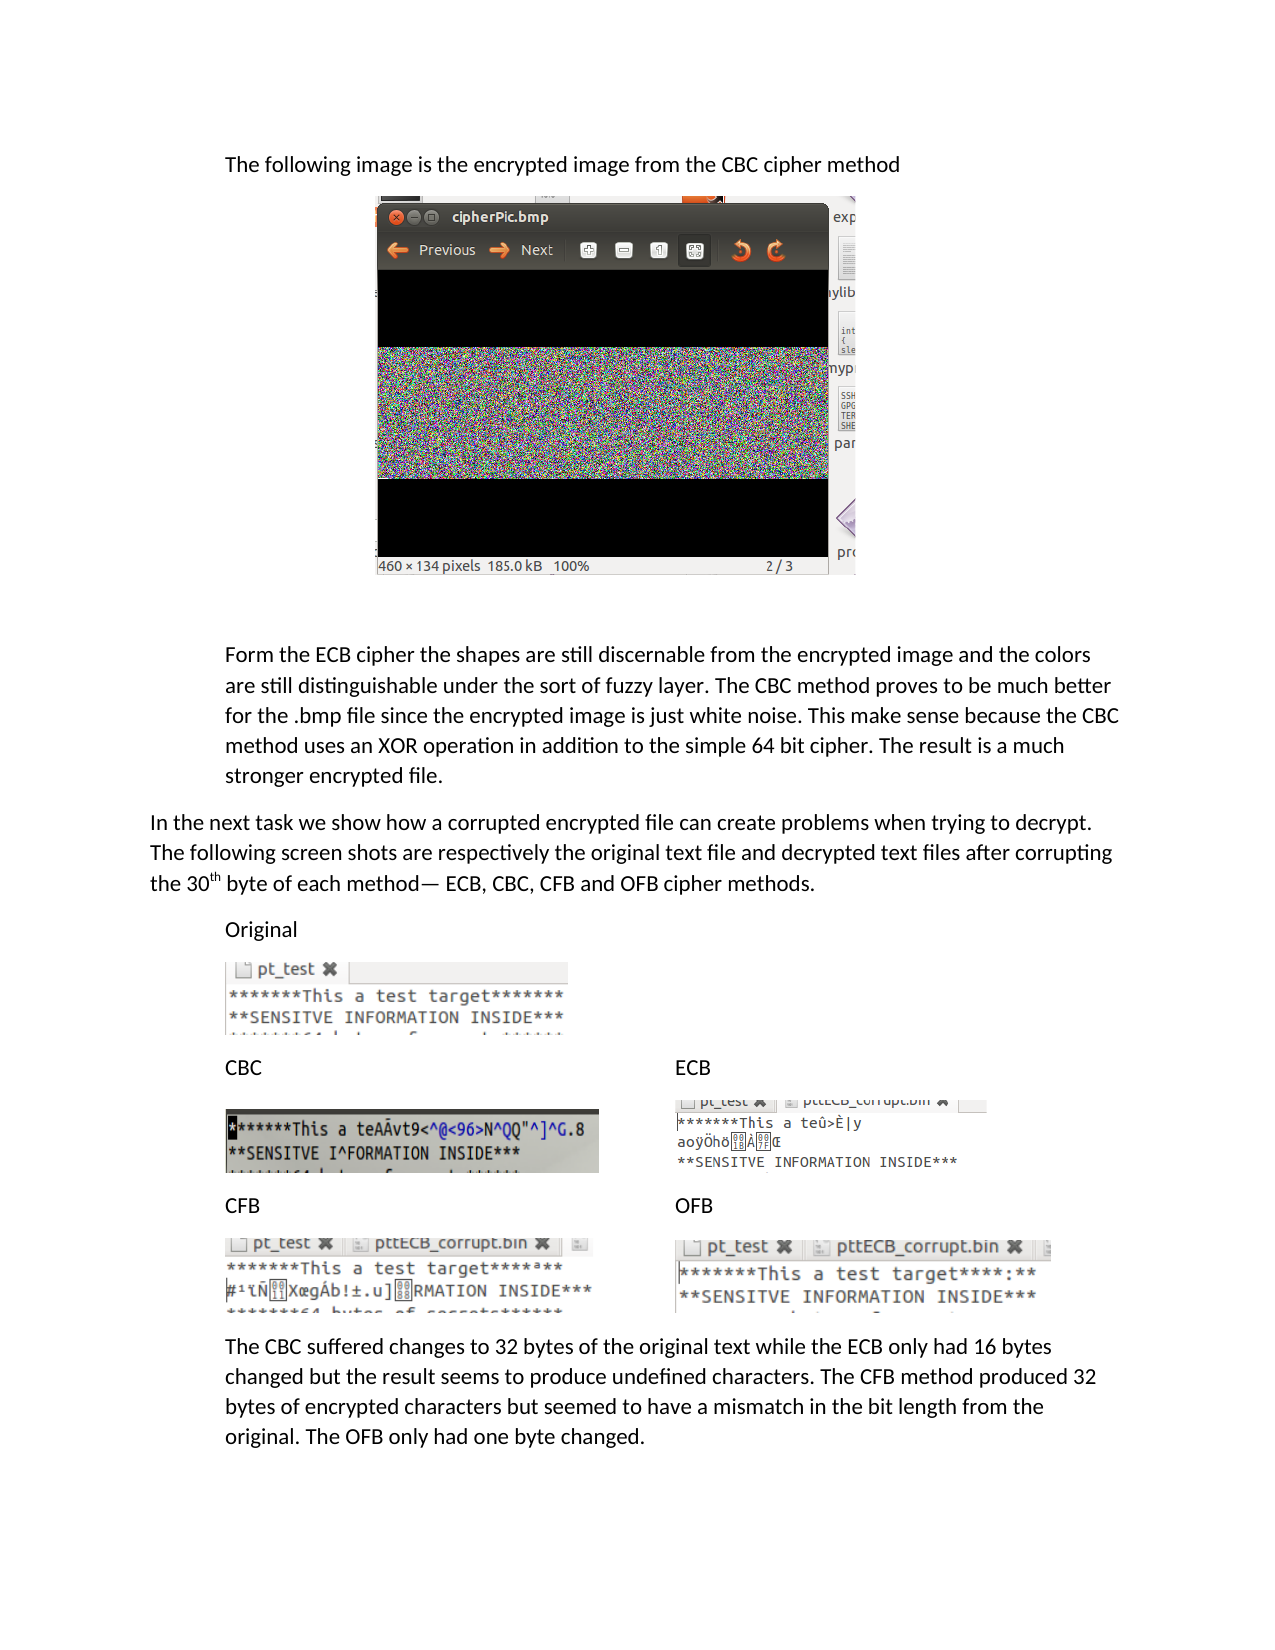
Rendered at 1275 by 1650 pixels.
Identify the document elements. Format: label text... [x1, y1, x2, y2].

text Original [150, 916, 1125, 943]
picture [225, 1109, 599, 1173]
picture [225, 1238, 594, 1313]
picture [375, 196, 856, 575]
text CBC ECB [150, 1053, 1125, 1082]
picture [675, 1240, 1051, 1313]
picture [675, 1100, 987, 1173]
text In the next task we show how a corrupted encrypted file can create problems when trying to decrypt. The following screen shots are respectively the original text file and decrypted text files after corrupting the 30th byte of each method— ECB, CBC, CFB and OFB cipher methods. [150, 808, 1125, 897]
text The following image is the encrypted image from the CBC cipher method [150, 150, 1125, 178]
text The CBC suffered changes to 32 bytes of the original text while the ECB only had 16 bytes changed but the result seems to produce undefined characters. The CFB method produced 32 bytes of encrypted characters but seemed to have a mismatch in the bit length from the original. The OFB only had one byte changed. [225, 1332, 1125, 1481]
text CFB OFB [150, 1191, 1125, 1219]
text Form the ECB cipher the shapes are still discernable from the encrypted image and the colors are still distinguishable under the sort of fuzzy layer. The CBC method proves to be much better for the .bmp file since the encrypted image is just white noise. This make sense because the CBC method uses an XOR operation in addition to the simple 64 bit cipher. The result is a much stronger encrypted file. [225, 641, 1125, 789]
picture [225, 962, 568, 1035]
